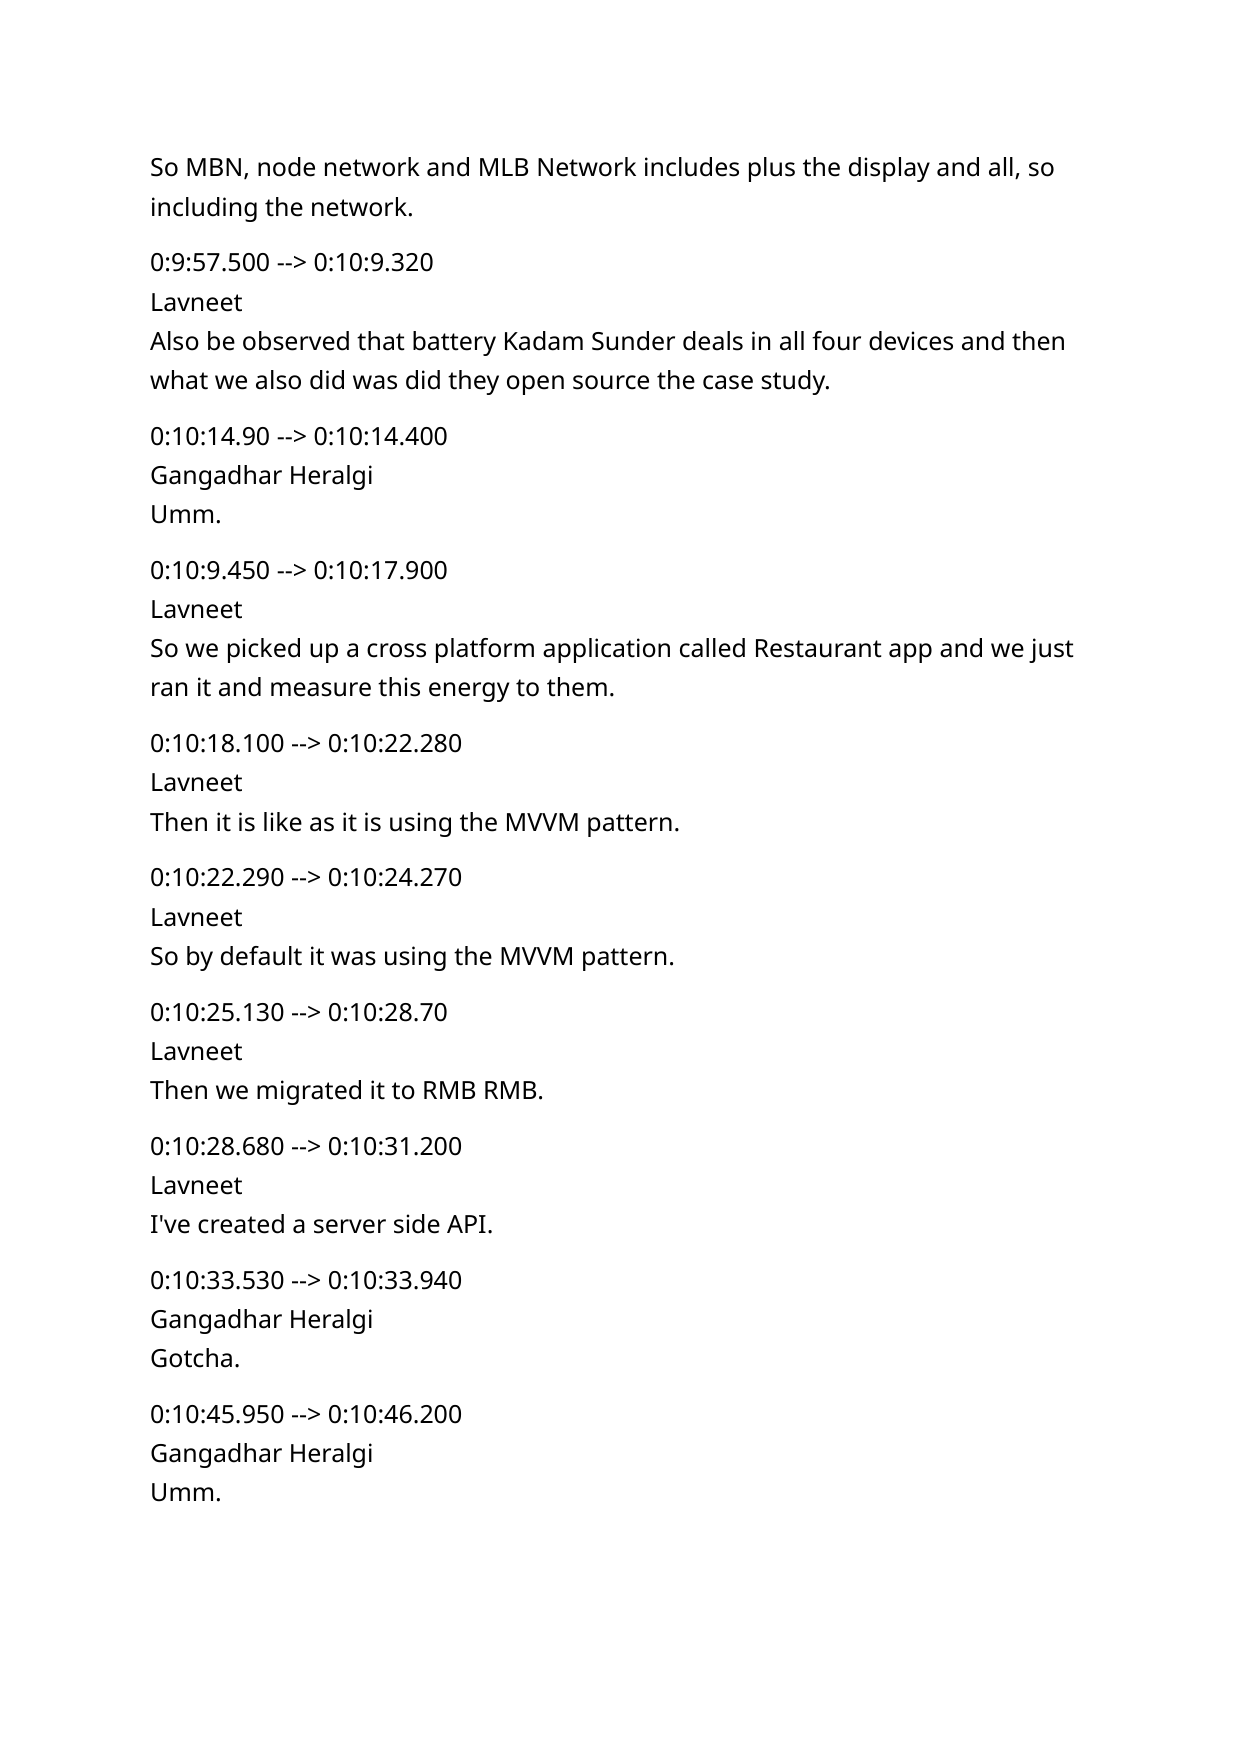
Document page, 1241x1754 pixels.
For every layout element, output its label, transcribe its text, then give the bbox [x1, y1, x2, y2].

text 0:10:22.290 --> 0:10:24.270 Lavneet So by default it was using the MVVM pattern. [150, 860, 1090, 972]
text 0:10:25.130 --> 0:10:28.70 Lavneet Then we migrated it to RMB RMB. [150, 994, 1090, 1107]
text 0:10:18.100 --> 0:10:22.280 Lavneet Then it is like as it is using the MVVM pattern. [150, 726, 1090, 838]
text 0:10:14.90 --> 0:10:14.400 Gangadhar Heralgi Umm. [150, 418, 1090, 531]
text 0:10:33.530 --> 0:10:33.940 Gangadhar Heralgi Gotcha. [150, 1262, 1090, 1375]
text 0:10:45.950 --> 0:10:46.200 Gangadhar Heralgi Umm. [150, 1397, 1090, 1509]
text 0:10:28.680 --> 0:10:31.200 Lavneet I've created a server side API. [150, 1128, 1090, 1241]
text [150, 150, 1090, 223]
text 0:9:57.500 --> 0:10:9.320 Lavneet Also be observed that battery Kadam Sunder deals in all four devices and then what we also did was did they open source the case study. [150, 245, 1090, 397]
text 0:10:9.450 --> 0:10:17.900 Lavneet So we picked up a cross platform application called Restaurant app and we just ran it and measure this energy to them. [150, 552, 1090, 704]
